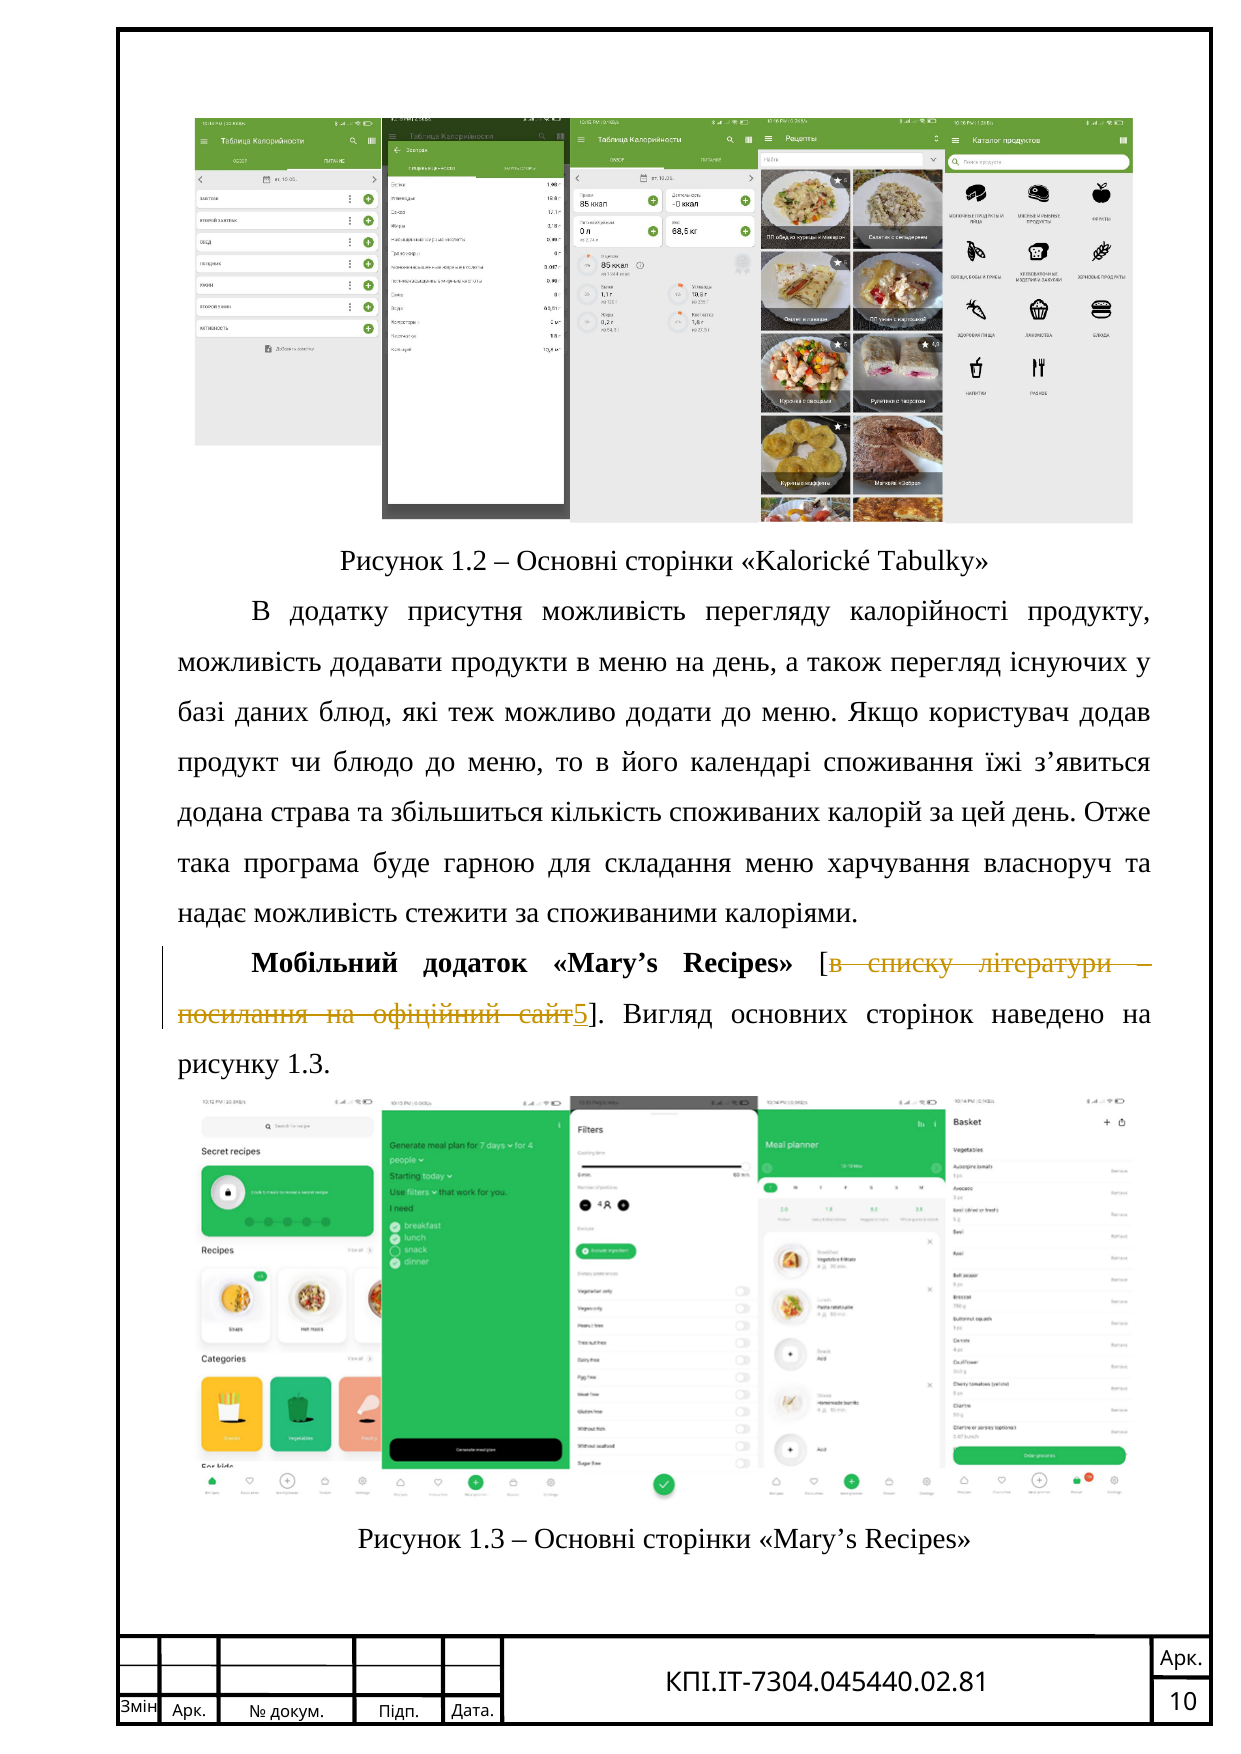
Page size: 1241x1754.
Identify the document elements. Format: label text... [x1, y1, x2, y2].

text Мобільний додаток «Mary’s Recipes» []. Вигляд основних сторінок наведено на рисунку 1.3. [177, 946, 1152, 1080]
text В додатку присутня можливість перегляду калорійності продукту, можливість додавати продукти в меню на день, а також перегляд існуючих у базі даних блюд, які теж можливо додати до меню. Якщо користувач додав продукт чи блюдо до меню, то в його календарі споживання їжі з’явиться додана страва та збільшиться кількість споживаних калорій за цей день. Отже така програма буде гарною для складання меню харчування власноруч та надає можливість стежити за споживаними калоріями. [177, 593, 1152, 929]
picture [194, 118, 1134, 527]
text Рисунок 1.3 – Основні сторінки «Mary’s Recipes» [177, 1521, 1152, 1555]
picture [194, 1096, 1134, 1505]
text Рисунок 1.2 – Основні сторінки «Kalorické Tabulky» [177, 543, 1152, 577]
